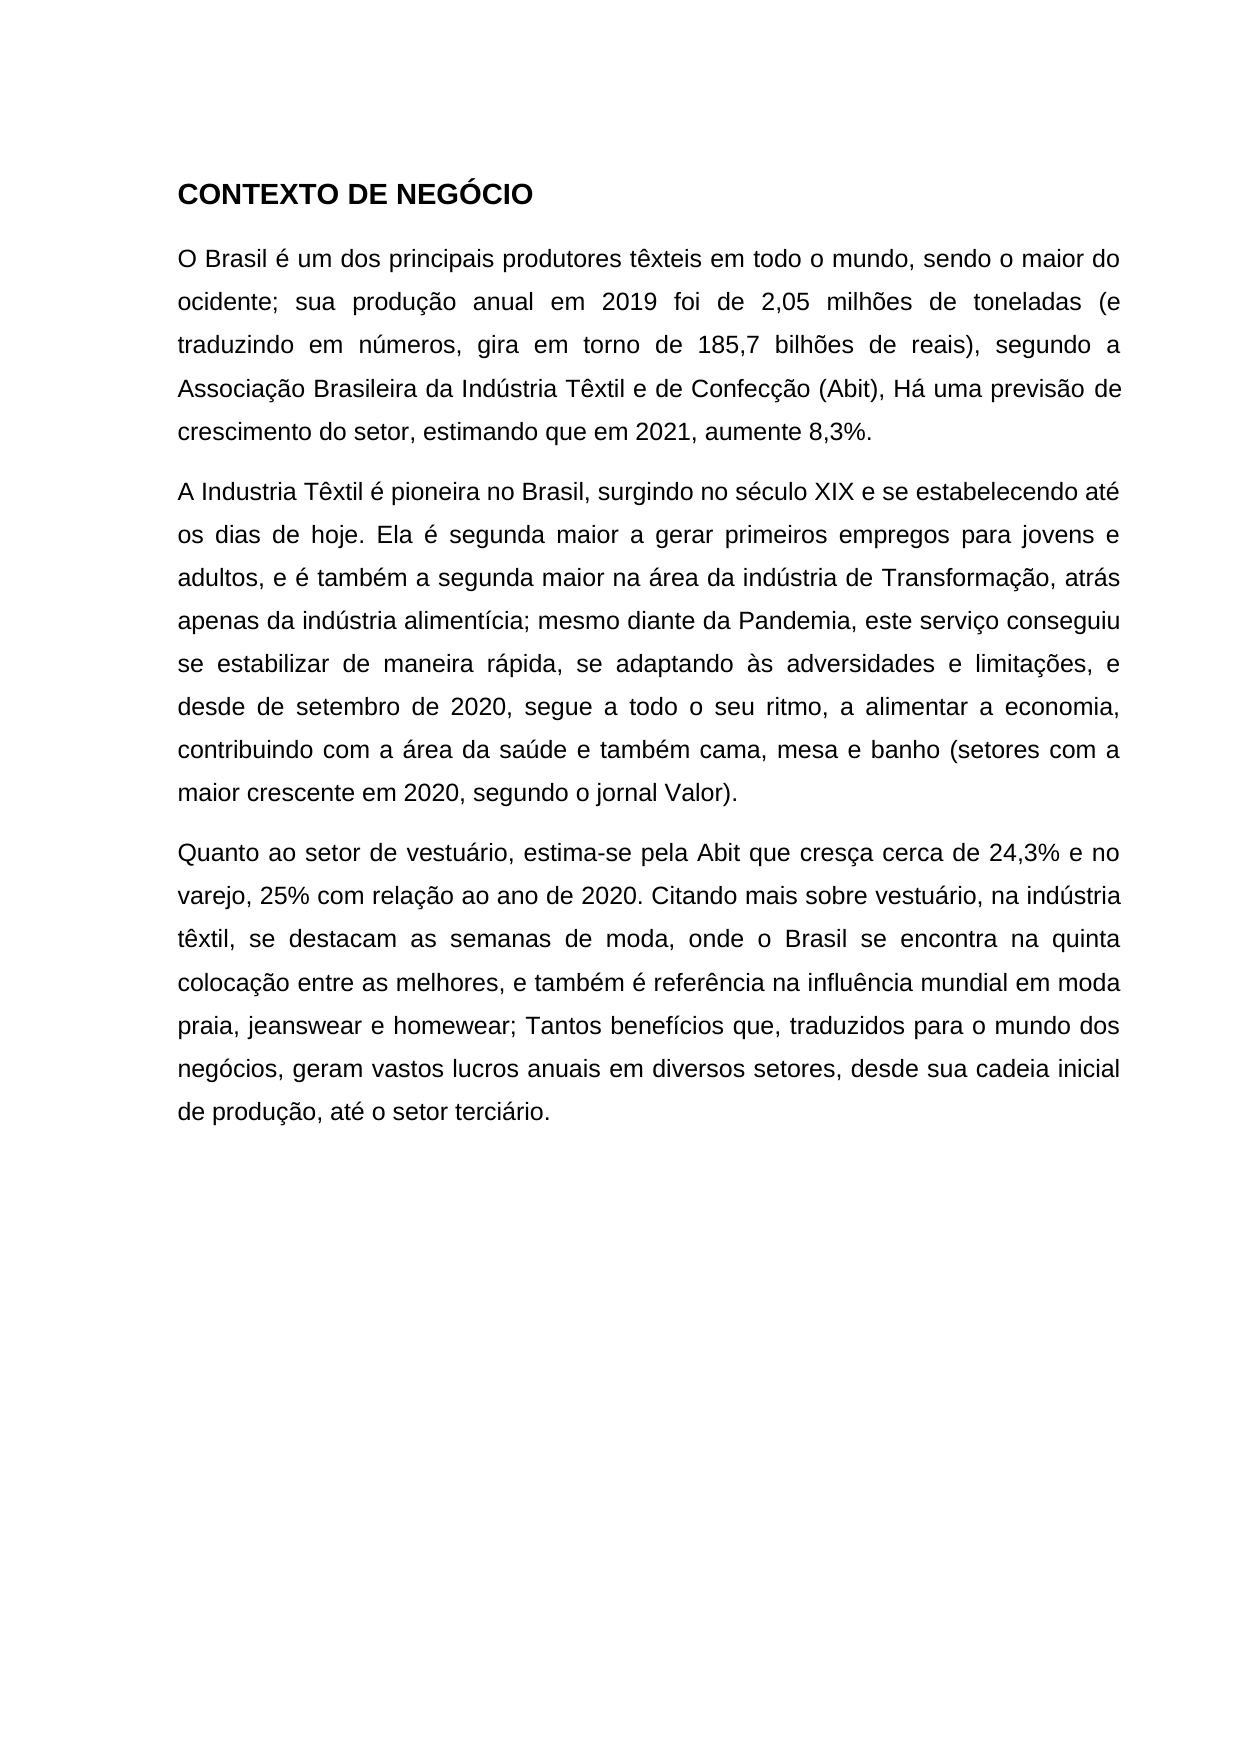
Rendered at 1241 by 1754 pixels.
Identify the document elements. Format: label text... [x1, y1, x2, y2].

text O Brasil é um dos principais produtores têxteis em todo o mundo, sendo o maior do ocidente; sua produção anual em 2019 foi de 2,05 milhões de toneladas (e traduzindo em números, gira em torno de 185,7 bilhões de reais), segundo a Associação Brasileira da Indústria Têxtil e de Confecção (Abit), Há uma previsão de crescimento do setor, estimando que em 2021, aumente 8,3%. [177, 244, 1122, 445]
text Quanto ao setor de vestuário, estima-se pela Abit que cresça cerca de 24,3% e no varejo, 25% com relação ao ano de 2020. Citando mais sobre vestuário, na indústria têxtil, se destacam as semanas de moda, onde o Brasil se encontra na quinta colocação entre as melhores, e também é referência na influência mundial em moda praia, jeanswear e homewear; Tantos benefícios que, traduzidos para o mundo dos negócios, geram vastos lucros anuais em diversos setores, desde sua cadeia inicial de produção, até o setor terciário. [177, 838, 1122, 1126]
text CONTEXTO DE NEGÓCIO [177, 177, 1122, 211]
text A Industria Têxtil é pioneira no Brasil, surgindo no século XIX e se estabelecendo até os dias de hoje. Ela é segunda maior a gerar primeiros empregos para jovens e adultos, e é também a segunda maior na área da indústria de Transformação, atrás apenas da indústria alimentícia; mesmo diante da Pandemia, este serviço conseguiu se estabilizar de maneira rápida, se adaptando às adversidades e limitações, e desde de setembro de 2020, segue a todo o seu ritmo, a alimentar a economia, contribuindo com a área da saúde e também cama, mesa e banho (setores com a maior crescente em 2020, segundo o jornal Valor). [177, 476, 1122, 807]
